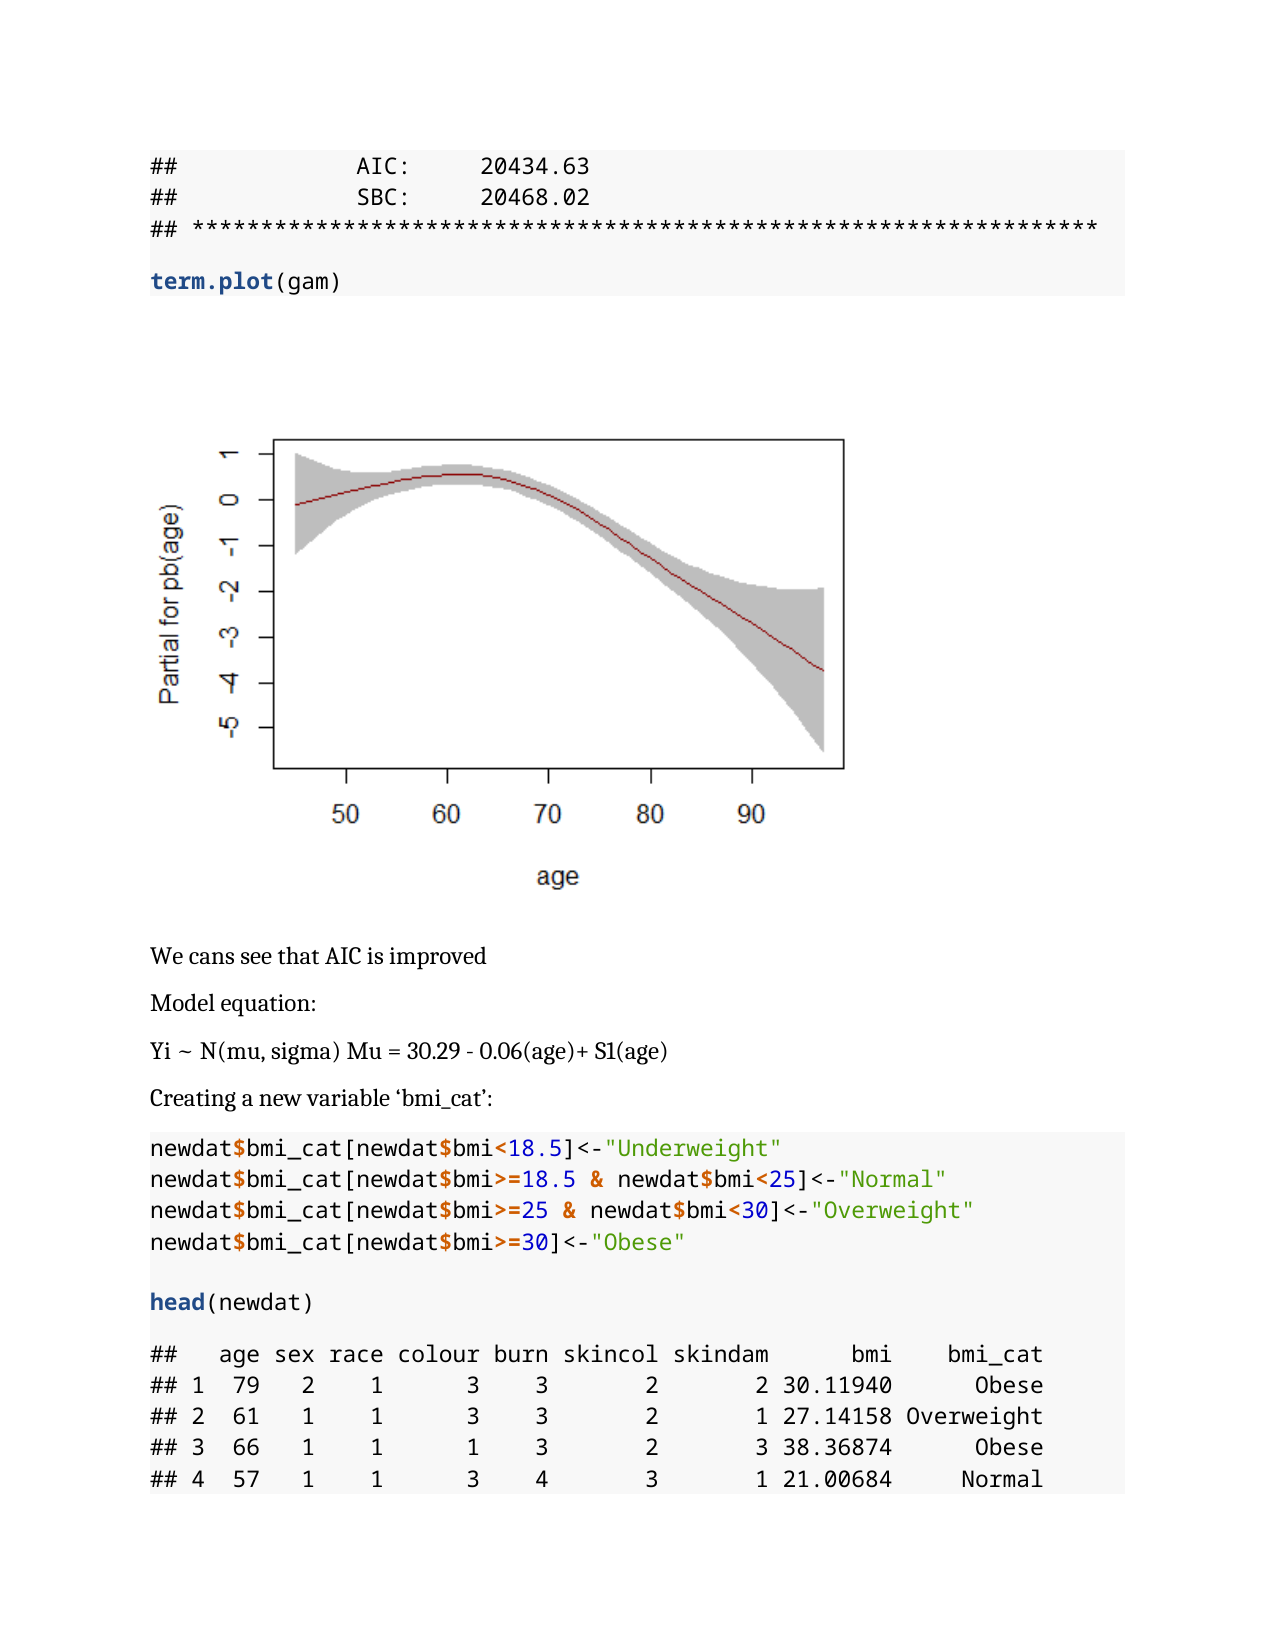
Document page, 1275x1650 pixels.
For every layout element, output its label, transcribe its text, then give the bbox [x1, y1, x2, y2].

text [150, 150, 1125, 244]
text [150, 1338, 1125, 1494]
text newdat$bmi_cat[newdat$bmi<18.5]<-"Underweight" newdat$bmi_cat[newdat$bmi>=18.5 & newdat$bmi<25]<-"Normal" newdat$bmi_cat[newdat$bmi>=25 & newdat$bmi<30]<-"Overweight" newdat$bmi_cat[newdat$bmi>=30]<-"Obese" head(newdat) [150, 1132, 1125, 1317]
text Creating a new variable ‘bmi_cat’: [150, 1084, 1125, 1113]
text We cans see that AIC is improved [150, 942, 1125, 971]
picture [150, 316, 908, 923]
text Model equation: [150, 989, 1125, 1018]
text term.plot(gam) [150, 264, 1125, 296]
text Yi ~ N(mu, sigma) Mu = 30.29 - 0.06(age)+ S1(age) [150, 1037, 1125, 1066]
